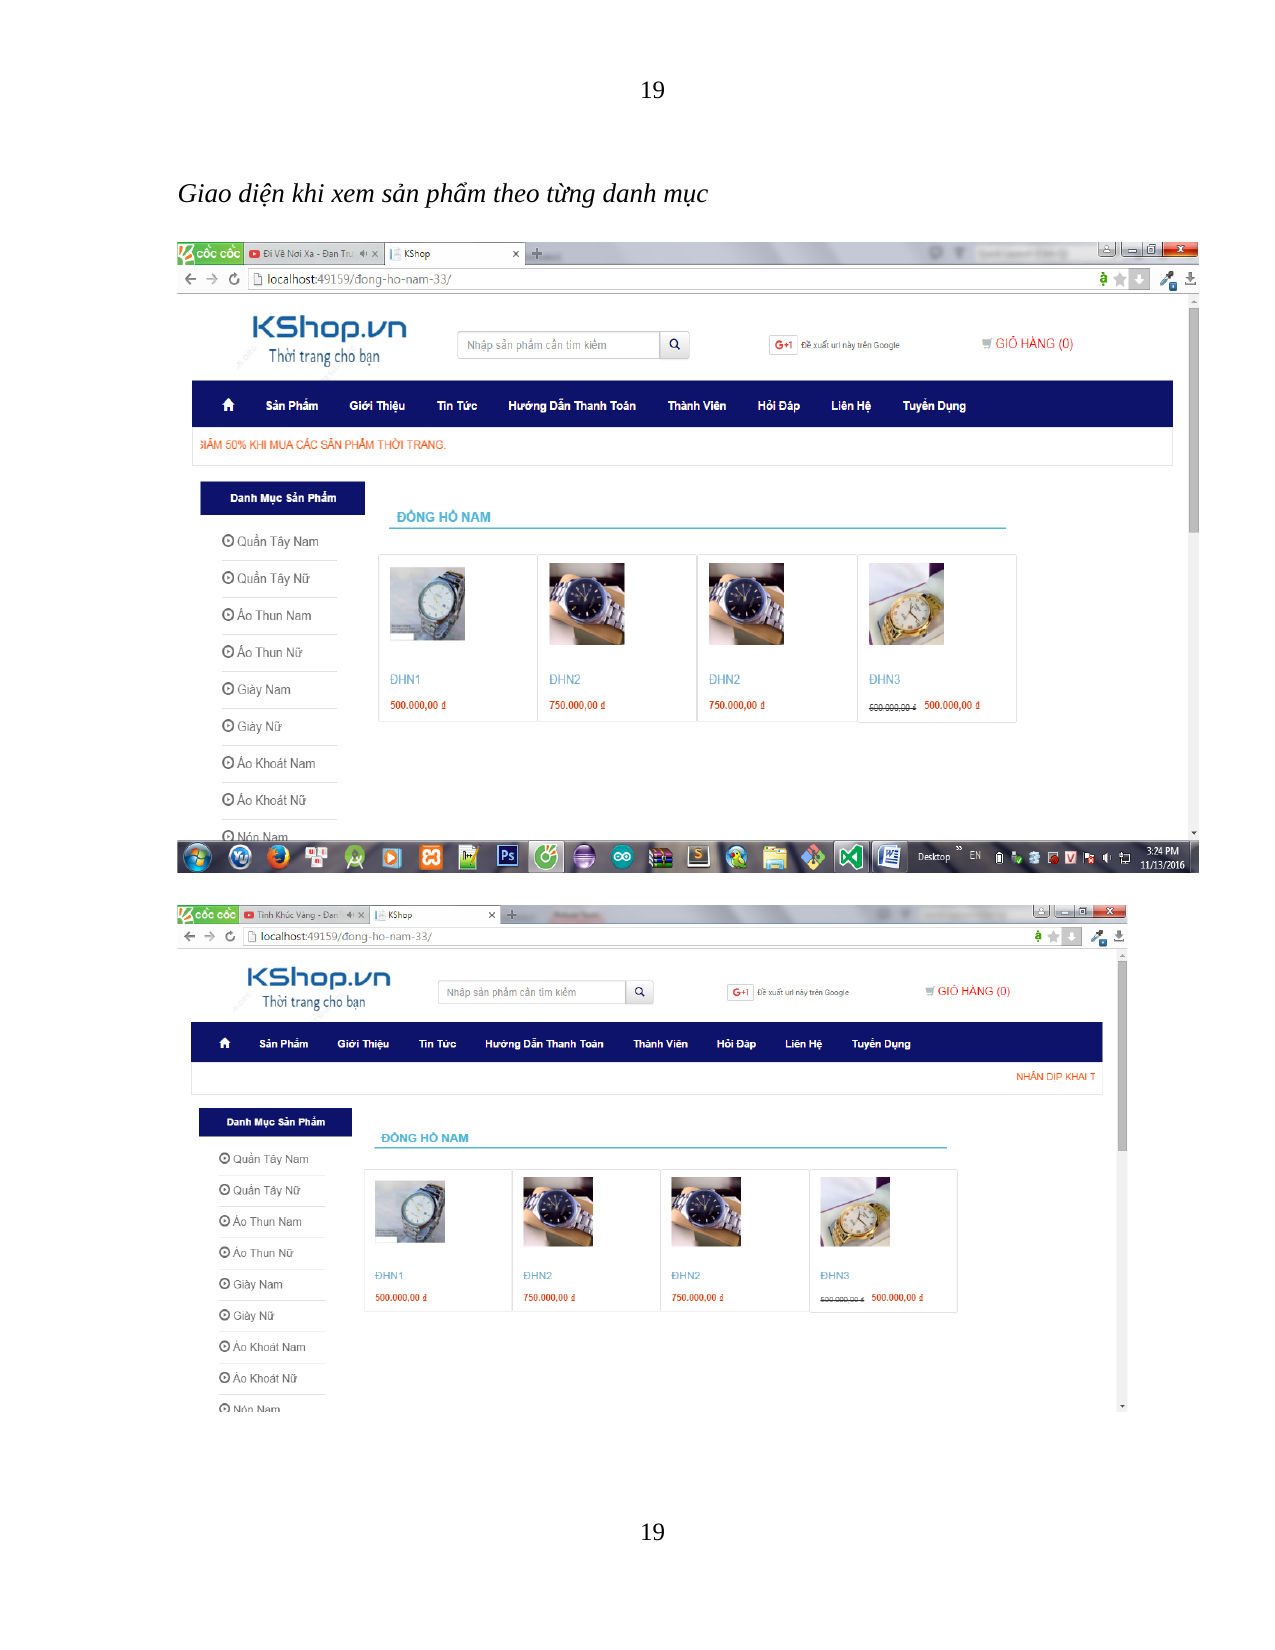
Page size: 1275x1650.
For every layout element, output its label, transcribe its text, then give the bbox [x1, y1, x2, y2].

picture [177, 905, 1128, 1412]
picture [177, 242, 1199, 873]
text Giao diện khi xem sản phẩm theo từng danh mục [177, 177, 1127, 208]
